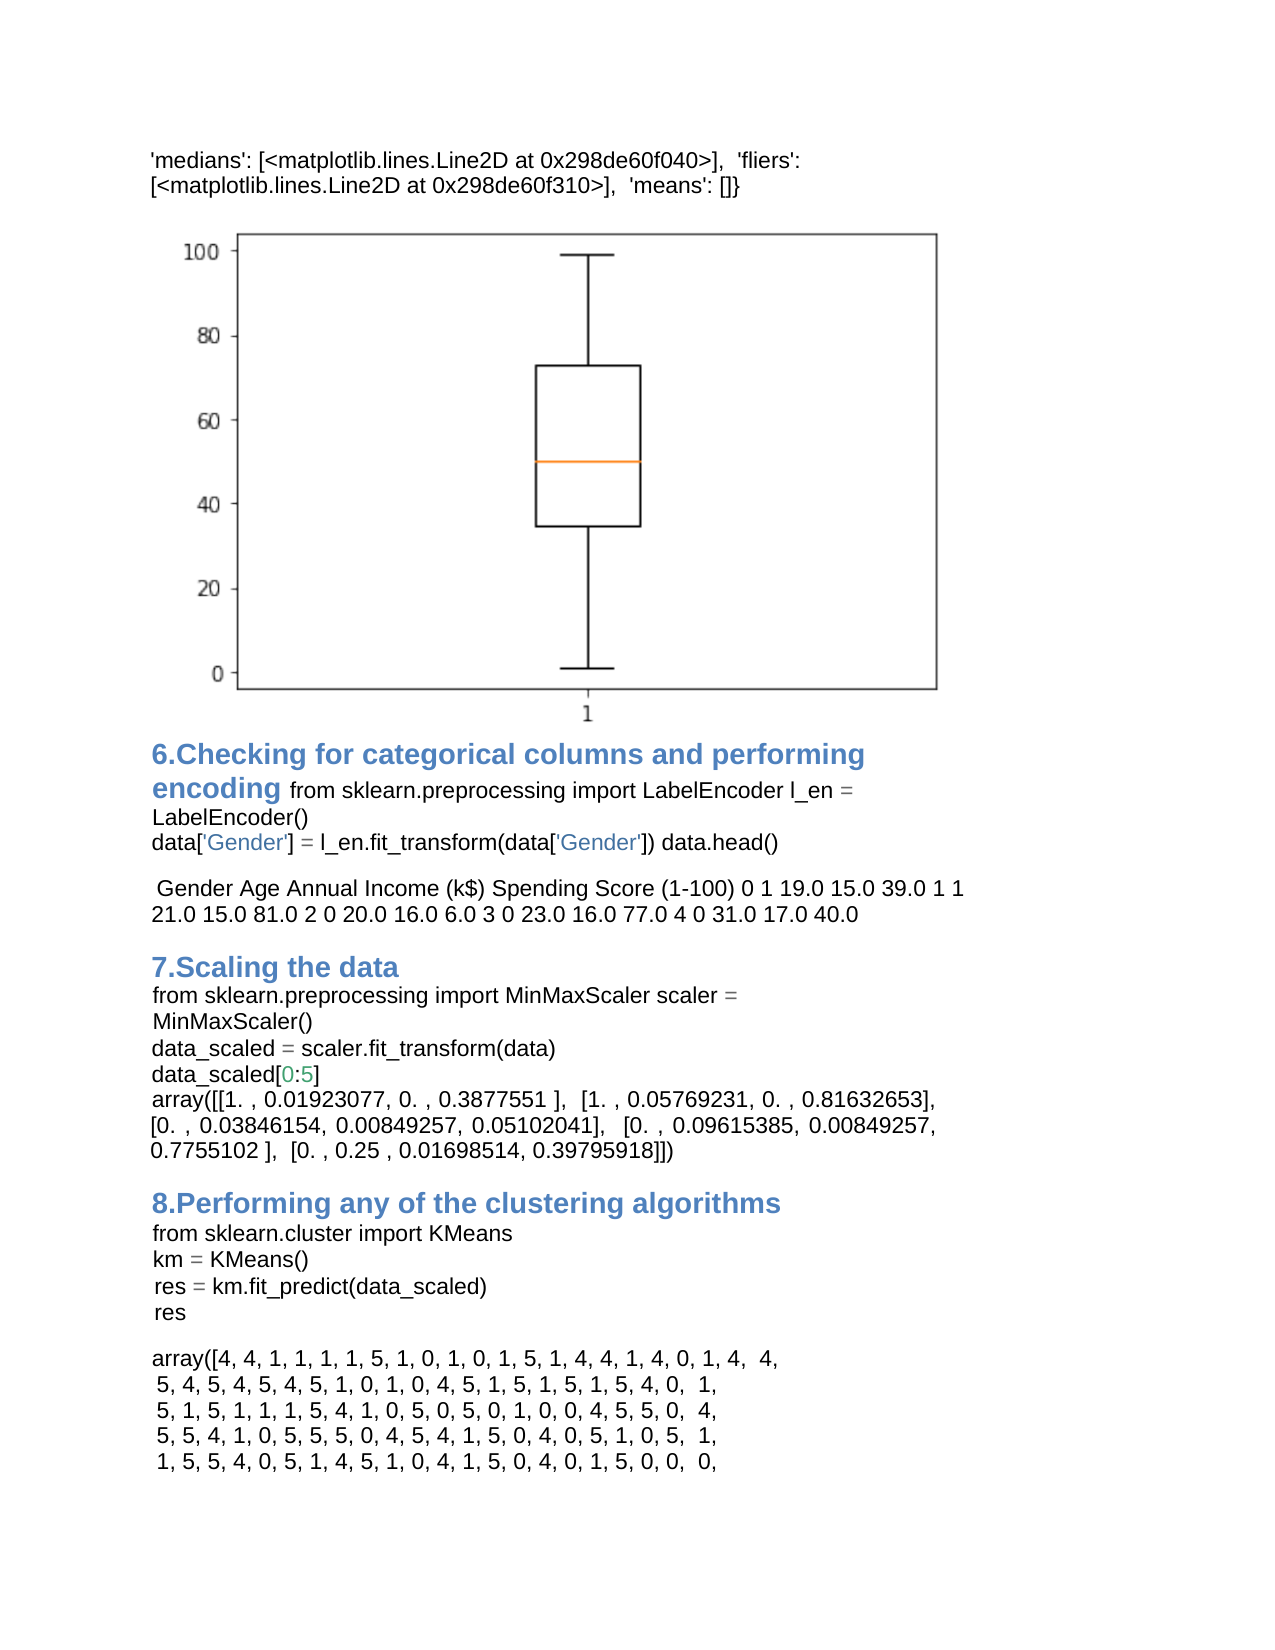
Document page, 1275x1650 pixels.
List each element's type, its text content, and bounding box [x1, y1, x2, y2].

text 5, 5, 4, 1, 0, 5, 5, 5, 0, 4, 5, 4, 1, 5, 0, 4, 0, 5, 1, 0, 5, 1, [150, 1424, 1116, 1449]
text array([4, 4, 1, 1, 1, 1, 5, 1, 0, 1, 0, 1, 5, 1, 4, 4, 1, 4, 0, 1, 4, 4, [151, 1346, 1116, 1371]
text 7.Scaling the data [151, 949, 1116, 983]
text 1, 5, 5, 4, 0, 5, 1, 4, 5, 1, 0, 4, 1, 5, 0, 4, 0, 1, 5, 0, 0, 0, [150, 1449, 1116, 1475]
text 5, 4, 5, 4, 5, 4, 5, 1, 0, 1, 0, 4, 5, 1, 5, 1, 5, 1, 5, 4, 0, 1, [150, 1372, 1116, 1397]
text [150, 148, 937, 199]
text 8.Performing any of the clustering algorithms [152, 1186, 1116, 1219]
text from sklearn.cluster import KMeans [152, 1220, 1116, 1246]
text 6.Checking for categorical columns and performing encoding from sklearn.preprocessing import LabelEncoder l_en = LabelEncoder() [151, 738, 882, 830]
text data_scaled = scaler.fit_transform(data) [151, 1035, 1116, 1061]
text km = KMeans() [153, 1246, 1116, 1273]
text Gender Age Annual Income (k$) Spending Score (1-100) 0 1 19.0 15.0 39.0 1 1 21.0 15.0 81.0 2 0 20.0 16.0 6.0 3 0 23.0 16.0 77.0 4 0 31.0 17.0 40.0 [150, 877, 964, 927]
text data['Gender'] = l_en.fit_transform(data['Gender']) data.head() [151, 830, 854, 855]
text data_scaled[0:5] [151, 1061, 1116, 1088]
text array([[1. , 0.01923077, 0. , 0.3877551 ], [1. , 0.05769231, 0. , 0.81632653], [0. , 0.03846154, 0.00849257, 0.05102041], [0. , 0.09615385, 0.00849257, 0.7755102 ], [0. , 0.25 , 0.01698514, 0.39795918]]) [150, 1088, 936, 1163]
picture [168, 221, 951, 739]
text from sklearn.preprocessing import MinMaxScaler scaler = MinMaxScaler() [152, 984, 785, 1034]
text res = km.fit_predict(data_scaled) [154, 1273, 1116, 1299]
text 5, 1, 5, 1, 1, 1, 5, 4, 1, 0, 5, 0, 5, 0, 1, 0, 0, 4, 5, 5, 0, 4, [150, 1398, 1116, 1423]
text res [154, 1299, 1116, 1326]
